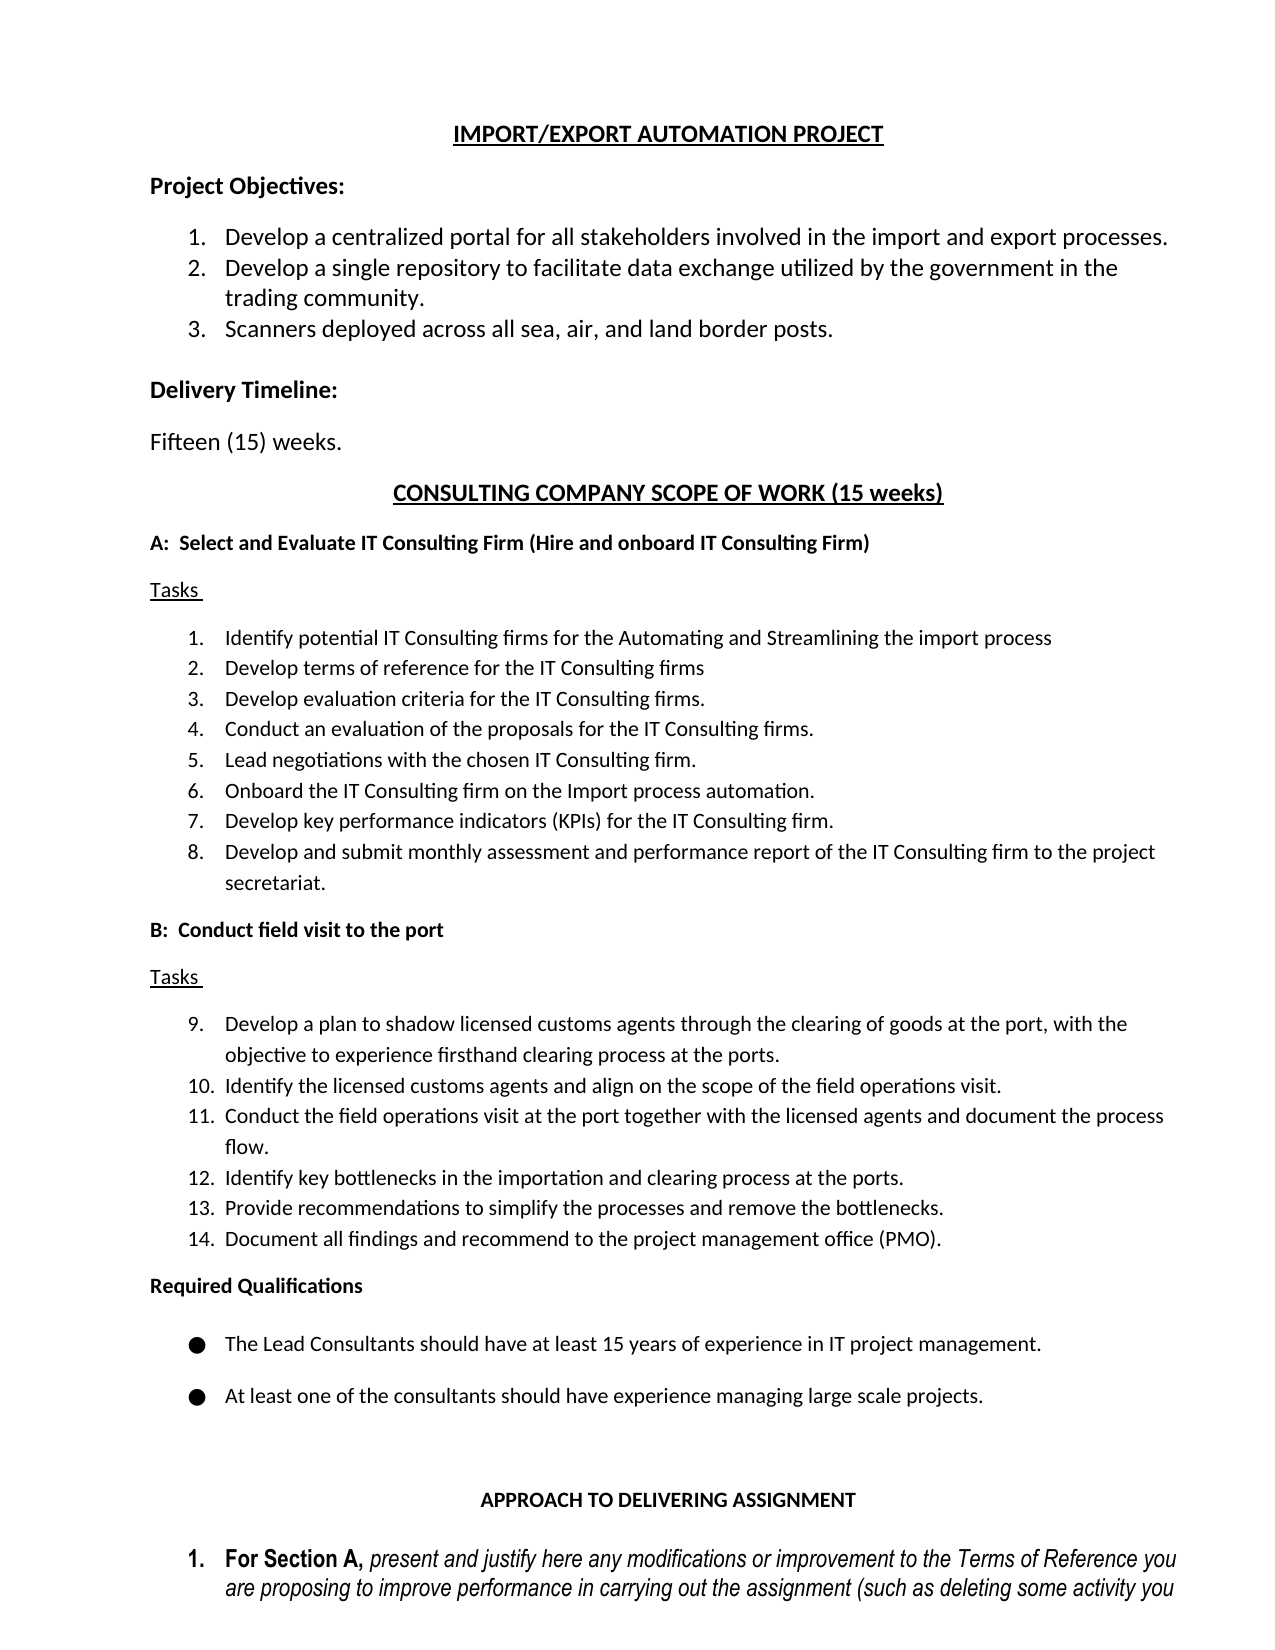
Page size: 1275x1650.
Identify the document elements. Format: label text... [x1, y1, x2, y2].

list Identify potential IT Consulting firms for the Automating and Streamlining the import process [187, 624, 1186, 650]
text B: Conduct field visit to the port [150, 916, 1186, 943]
list Identify the licensed customs agents and align on the scope of the field operations visit. [187, 1072, 1186, 1098]
list The Lead Consultants should have at least 15 years of experience in IT project management. [187, 1319, 1186, 1364]
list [187, 1544, 1186, 1602]
list Onboard the IT Consulting firm on the Import process automation. [187, 777, 1186, 803]
text Project Objectives: [150, 170, 1186, 200]
text Tasks [150, 963, 1186, 990]
list Identify key bottlenecks in the importation and clearing process at the ports. [187, 1164, 1186, 1190]
text Tasks [150, 576, 1186, 603]
list Conduct an evaluation of the proposals for the IT Consulting firms. [187, 716, 1186, 742]
list Develop key performance indicators (KPIs) for the IT Consulting firm. [187, 807, 1186, 834]
list Develop a centralized portal for all stakeholders involved in the import and export processes. [187, 221, 1186, 252]
list Develop a single repository to facilitate data exchange utilized by the government in the trading community. [187, 252, 1186, 313]
text A: Select and Evaluate IT Consulting Firm (Hire and onboard IT Consulting Firm) [150, 529, 1186, 556]
list Develop terms of reference for the IT Consulting firms [187, 654, 1186, 681]
text Required Qualifications [150, 1272, 1186, 1299]
list Develop and submit monthly assessment and performance report of the IT Consulting firm to the project secretariat. [187, 838, 1186, 895]
list At least one of the consultants should have experience managing large scale projects. [187, 1371, 1186, 1416]
list Provide recommendations to simplify the processes and remove the bottlenecks. [187, 1194, 1186, 1221]
list Conduct the field operations visit at the port together with the licensed agents and document the process flow. [187, 1102, 1186, 1160]
text IMPORT/EXPORT AUTOMATION PROJECT [150, 118, 1186, 149]
list Develop evaluation criteria for the IT Consulting firms. [187, 685, 1186, 712]
text Delivery Timeline: [150, 374, 1186, 404]
list Develop a plan to shadow licensed customs agents through the clearing of goods at the port, with the objective to experience firsthand clearing process at the ports. [187, 1011, 1186, 1068]
text Fifteen (15) weeks. [150, 426, 1186, 456]
text CONSULTING COMPANY SCOPE OF WORK (15 weeks) [150, 477, 1186, 508]
list Document all findings and recommend to the project management office (PMO). [187, 1225, 1186, 1252]
list Scanners deployed across all sea, air, and land border posts. [187, 313, 1186, 343]
list Lead negotiations with the chosen IT Consulting firm. [187, 746, 1186, 773]
text APPROACH TO DELIVERING ASSIGNMENT [150, 1487, 1186, 1513]
